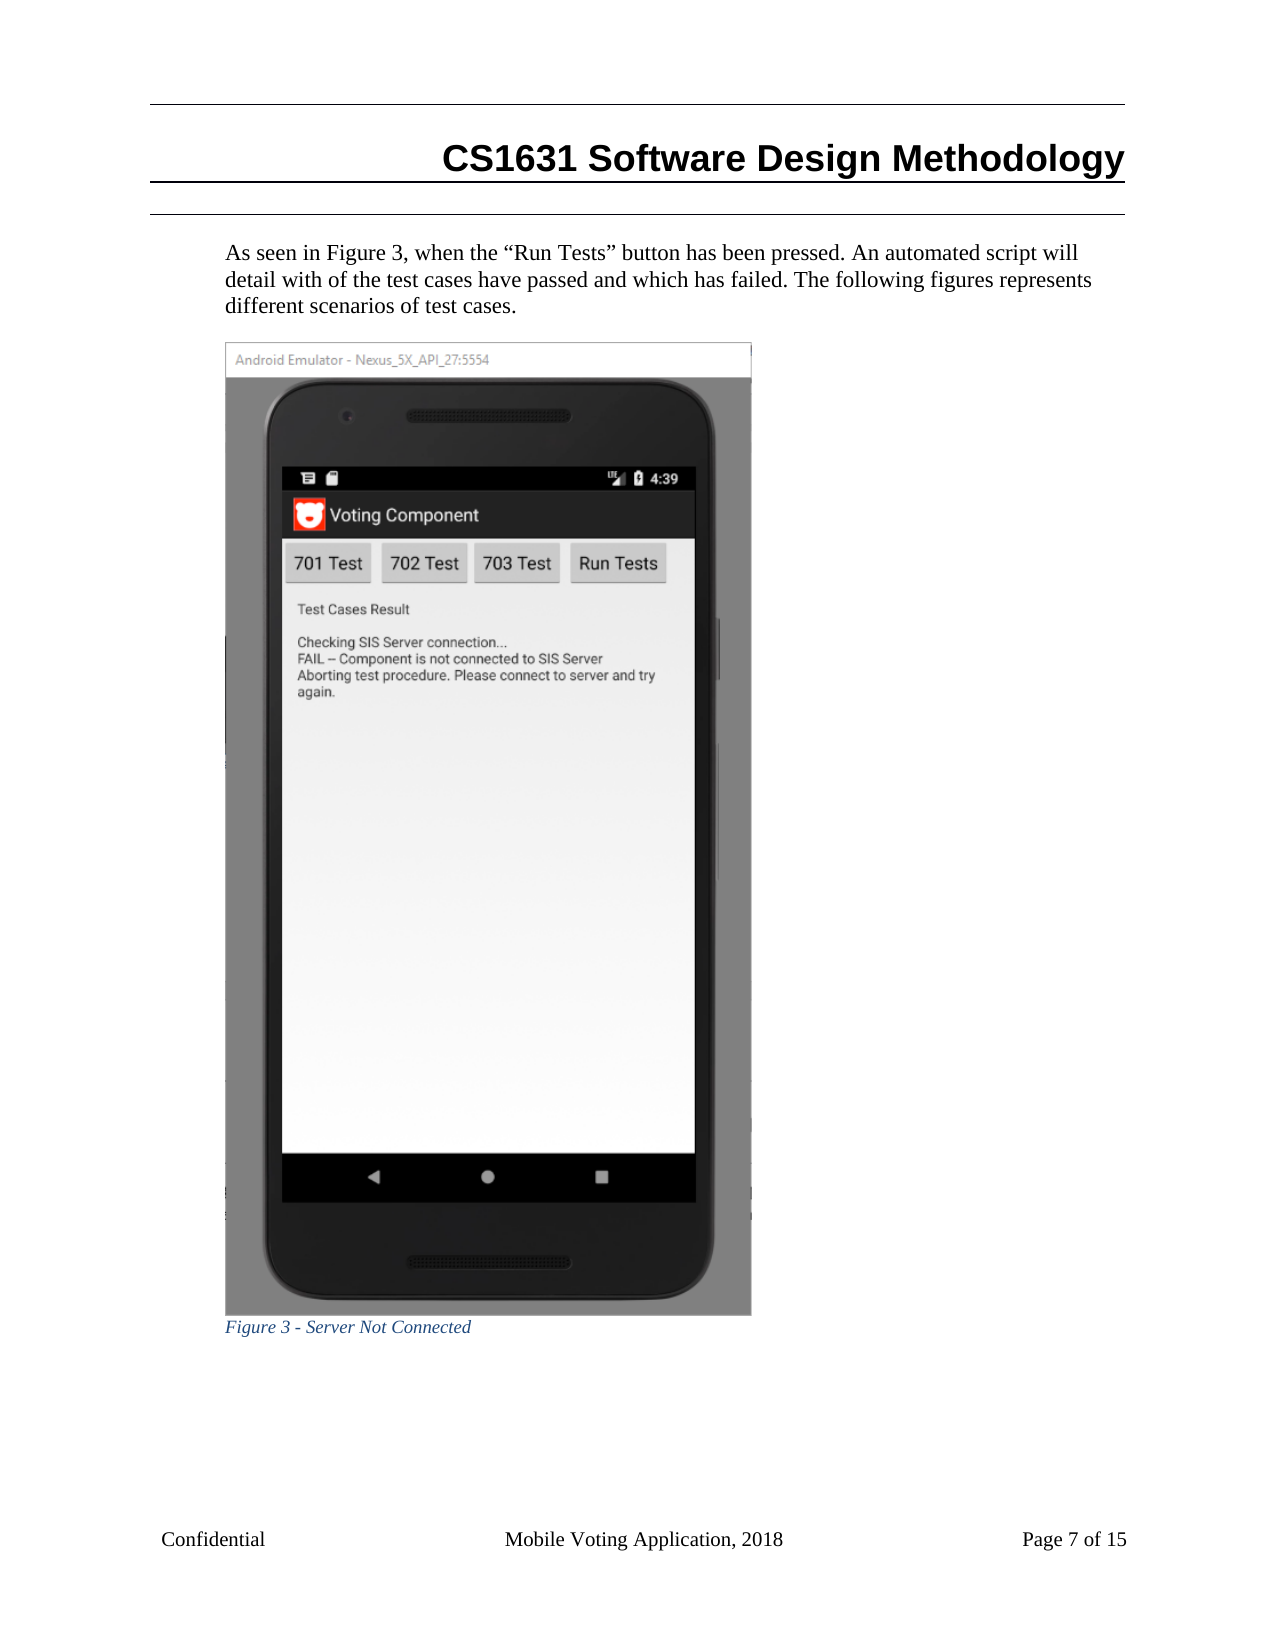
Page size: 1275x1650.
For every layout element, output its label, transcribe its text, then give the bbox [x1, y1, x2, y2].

picture [225, 342, 752, 1316]
text As seen in Figure 3, when the “Run Tests” button has been pressed. An automated script will detail with of the test cases have passed and which has failed. The following figures represents different scenarios of test cases. [225, 239, 1125, 318]
